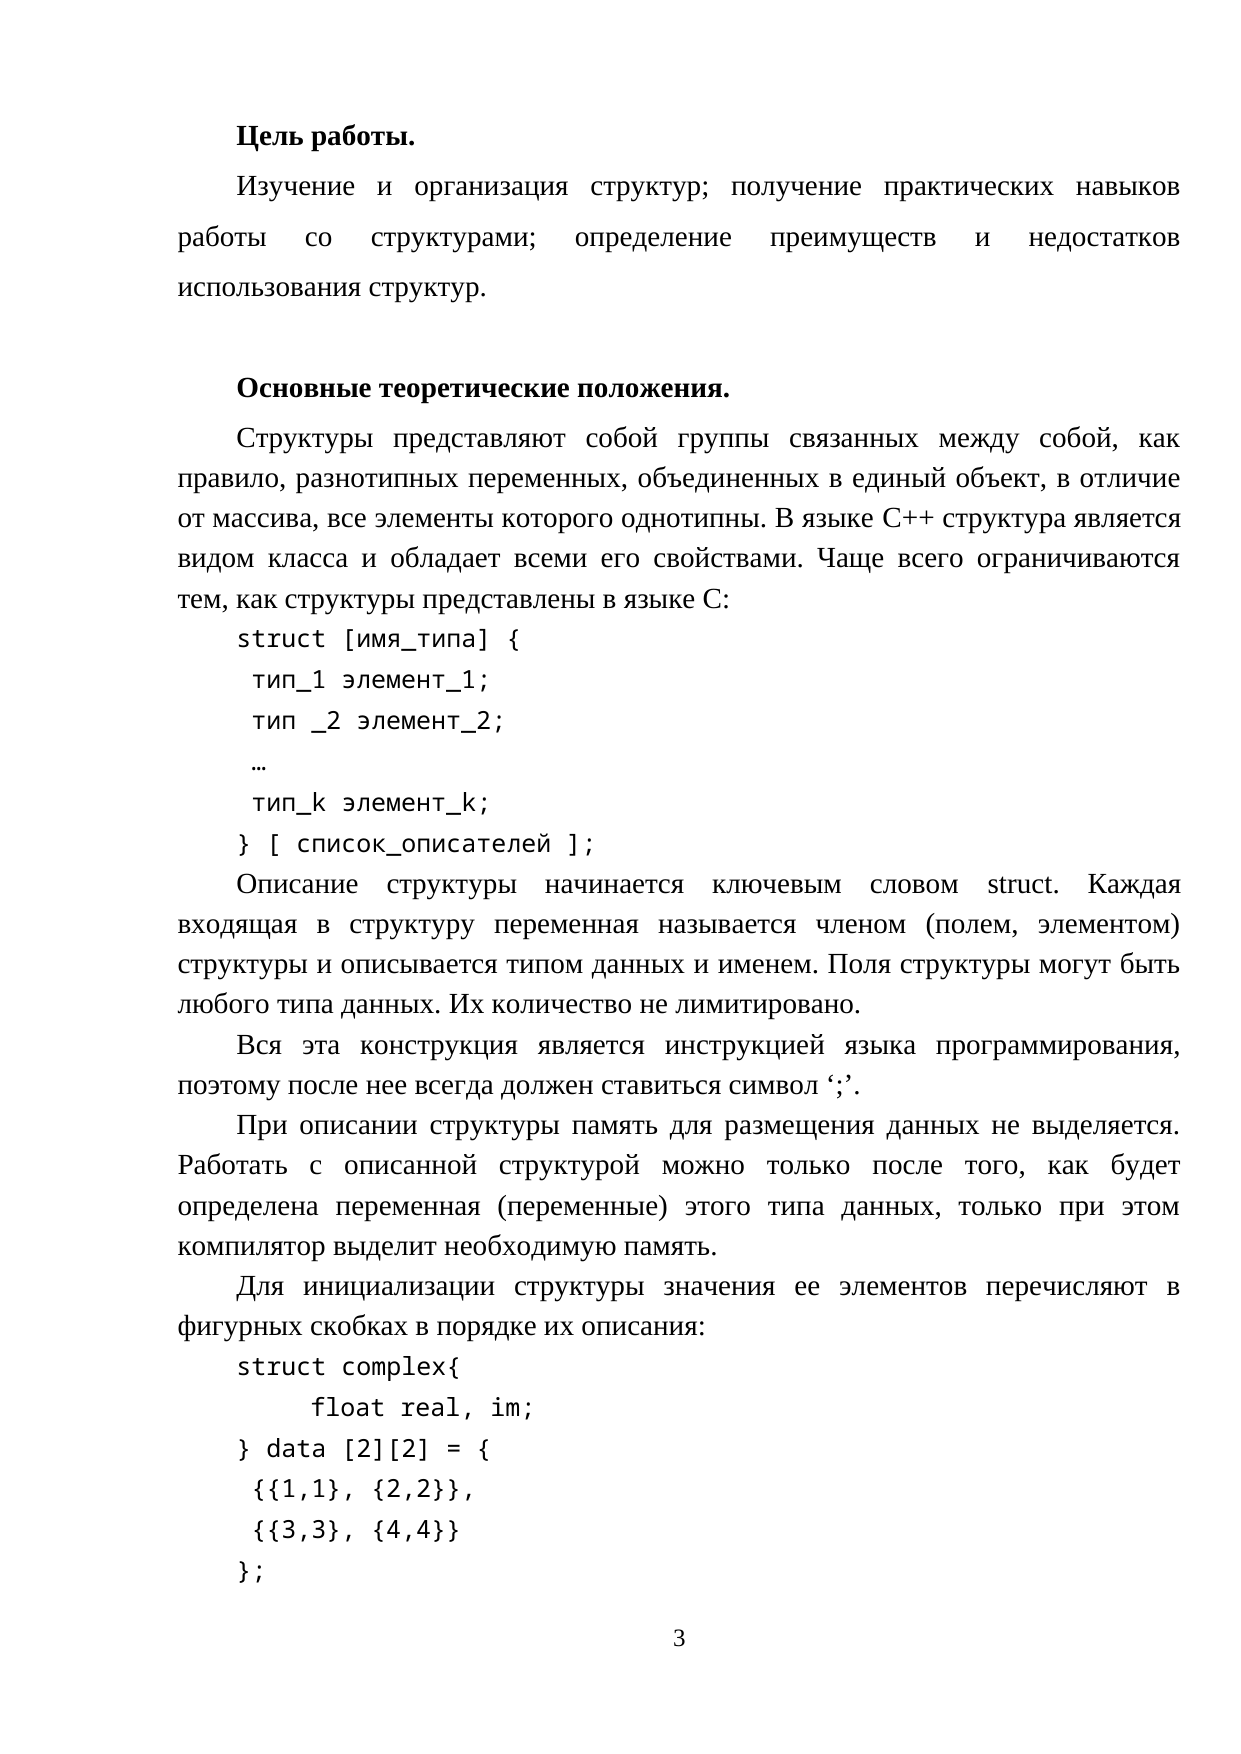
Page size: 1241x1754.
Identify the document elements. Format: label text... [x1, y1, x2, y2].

text {{3,3}, {4,4}} [177, 1512, 1181, 1546]
text Для инициализации структуры значения ее элементов перечисляют в фигурных скобках в порядке их описания: [177, 1268, 1181, 1342]
text }; [177, 1553, 1181, 1587]
text … [177, 743, 1181, 778]
text тип_k элемент_k; [177, 784, 1181, 818]
text Основные теоретические положения. [177, 370, 1181, 403]
text тип_1 элемент_1; [177, 662, 1181, 696]
text тип _2 элемент_2; [177, 703, 1181, 737]
text float real, im; [251, 1389, 1181, 1423]
text struct [имя_типа] { [177, 621, 1181, 655]
text Изучение и организация структур; получение практических навыков работы со структурами; определение преимуществ и недостатков использования структур. [177, 168, 1181, 303]
text {{1,1}, {2,2}}, [177, 1471, 1181, 1505]
text Вся эта конструкция является инструкцией языка программирования, поэтому после нее всегда должен ставиться символ ‘;’. [177, 1027, 1181, 1101]
text Структуры представляют собой группы связанных между собой, как правило, разнотипных переменных, объединенных в единый объект, в отличие от массива, все элементы которого однотипны. В языке C++ структура является видом класса и обладает всеми его свойствами. Чаще всего ограничиваются тем, как структуры представлены в языке С: [177, 420, 1181, 614]
text } data [2][2] = { [177, 1430, 1181, 1464]
text При описании структуры память для размещения данных не выделяется. Работать с описанной структурой можно только после того, как будет определена переменная (переменные) этого типа данных, только при этом компилятор выделит необходимую память. [177, 1107, 1181, 1261]
text } [ список_описателей ]; [177, 825, 1181, 859]
text struct complex{ [177, 1348, 1181, 1383]
text Описание структуры начинается ключевым словом struct. Каждая входящая в структуру переменная называется членом (полем, элементом) структуры и описывается типом данных и именем. Поля структуры могут быть любого типа данных. Их количество не лимитировано. [177, 866, 1181, 1020]
text Цель работы. [177, 118, 1181, 152]
